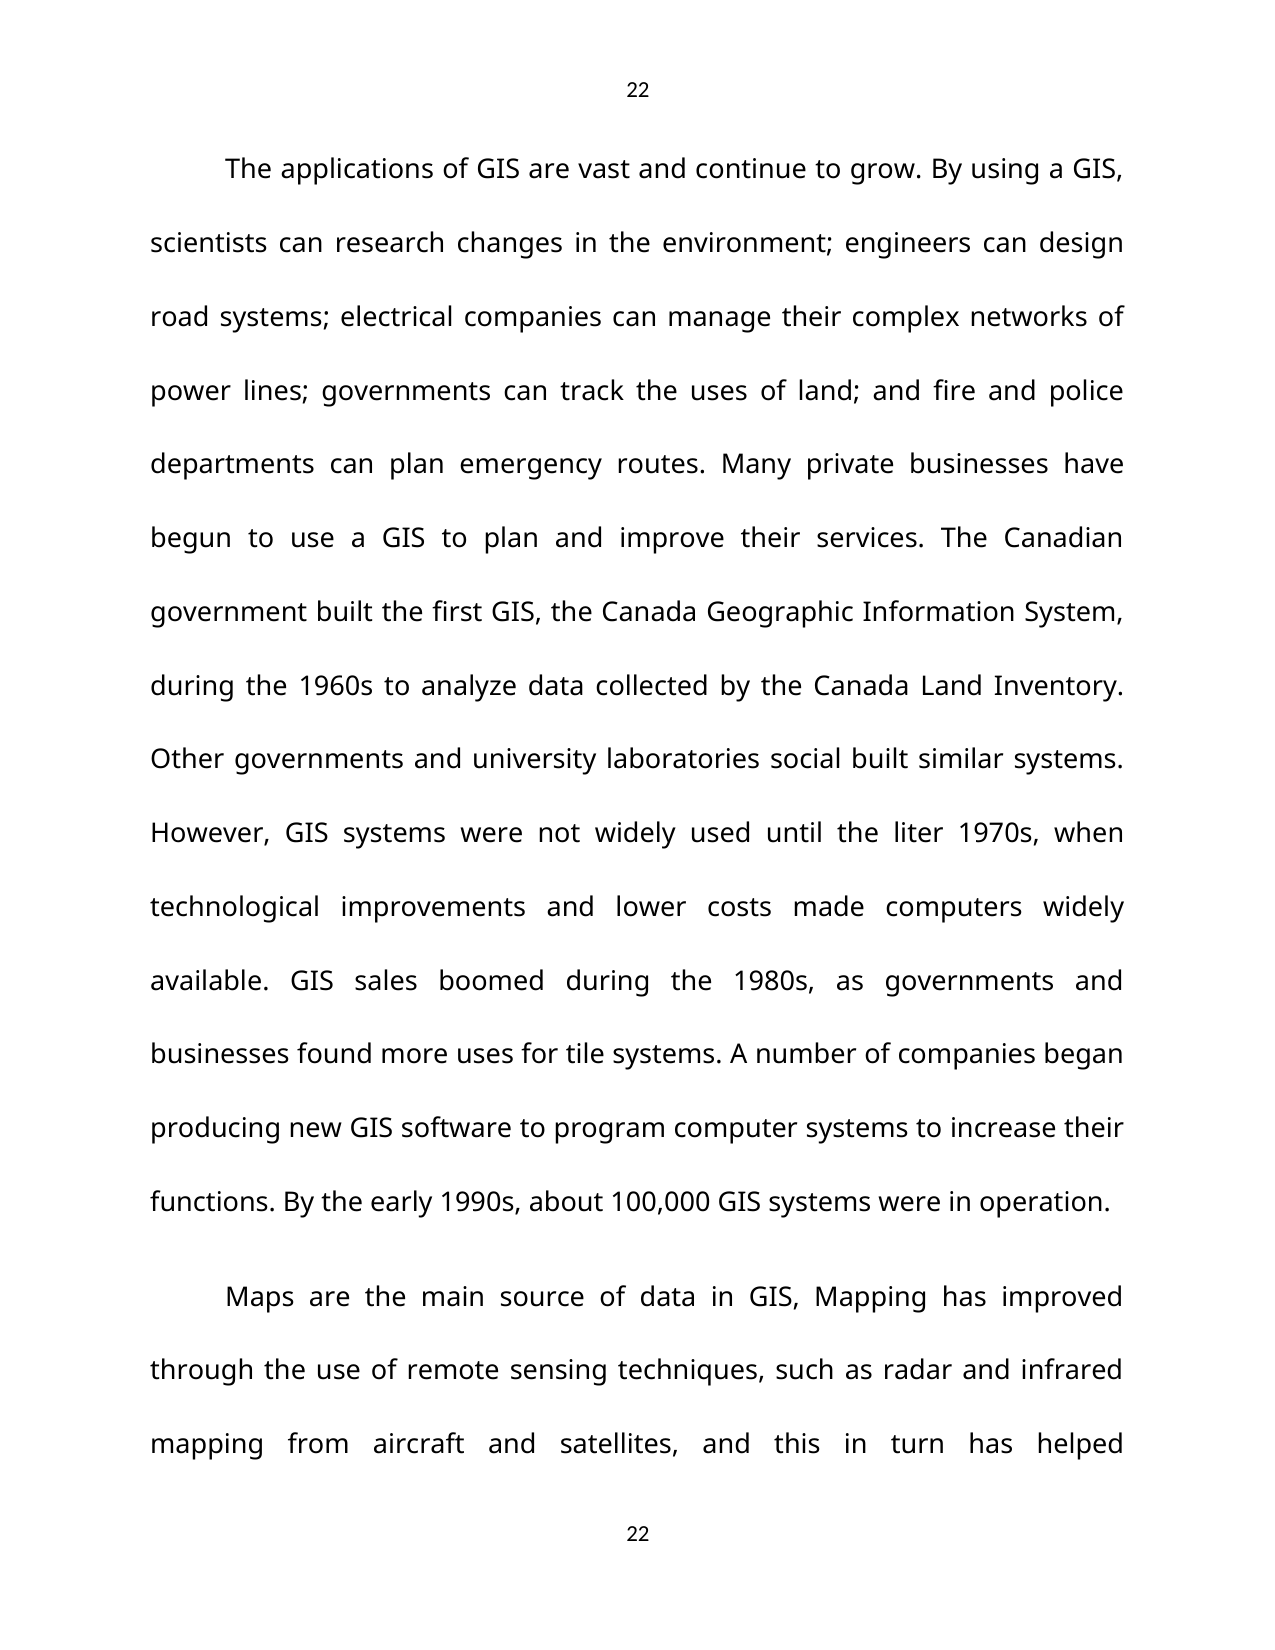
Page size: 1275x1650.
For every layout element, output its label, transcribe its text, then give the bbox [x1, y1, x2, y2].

text The applications of GIS are vast and continue to grow. By using a GIS, scientists can research changes in the environment; engineers can design road systems; electrical companies can manage their complex networks of power lines; governments can track the uses of land; and fire and police departments can plan emergency routes. Many private businesses have begun to use a GIS to plan and improve their services. The Canadian government built the first GIS, the Canada Geographic Information System, during the 1960s to analyze data collected by the Canada Land Inventory. Other governments and university laboratories social built similar systems. However, GIS systems were not widely used until the liter 1970s, when technological improvements and lower costs made computers widely available. GIS sales boomed during the 1980s, as governments and businesses found more uses for tile systems. A number of companies began producing new GIS software to program computer systems to increase their functions. By the early 1990s, about 100,000 GIS systems were in operation. [150, 150, 1125, 1219]
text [150, 1277, 1125, 1461]
